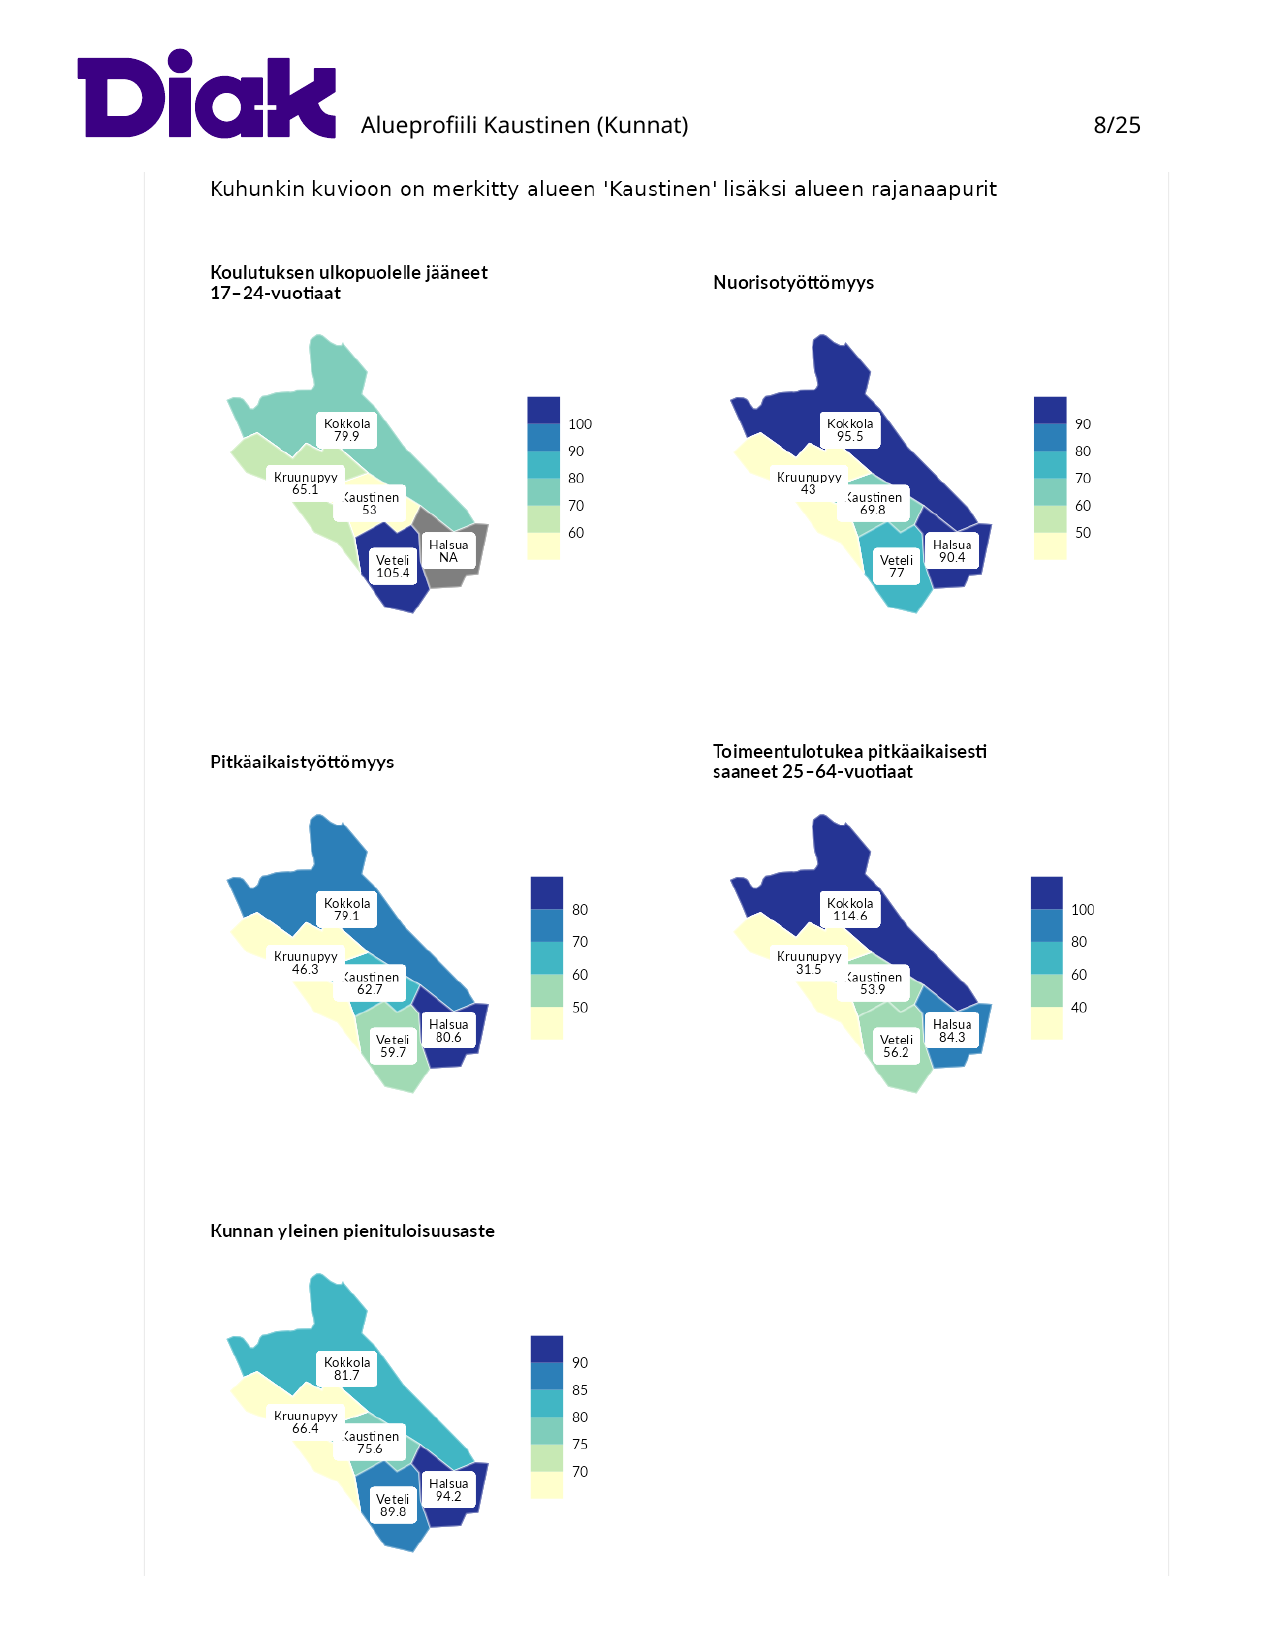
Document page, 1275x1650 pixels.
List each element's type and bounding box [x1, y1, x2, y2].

picture [93, 172, 1219, 1576]
